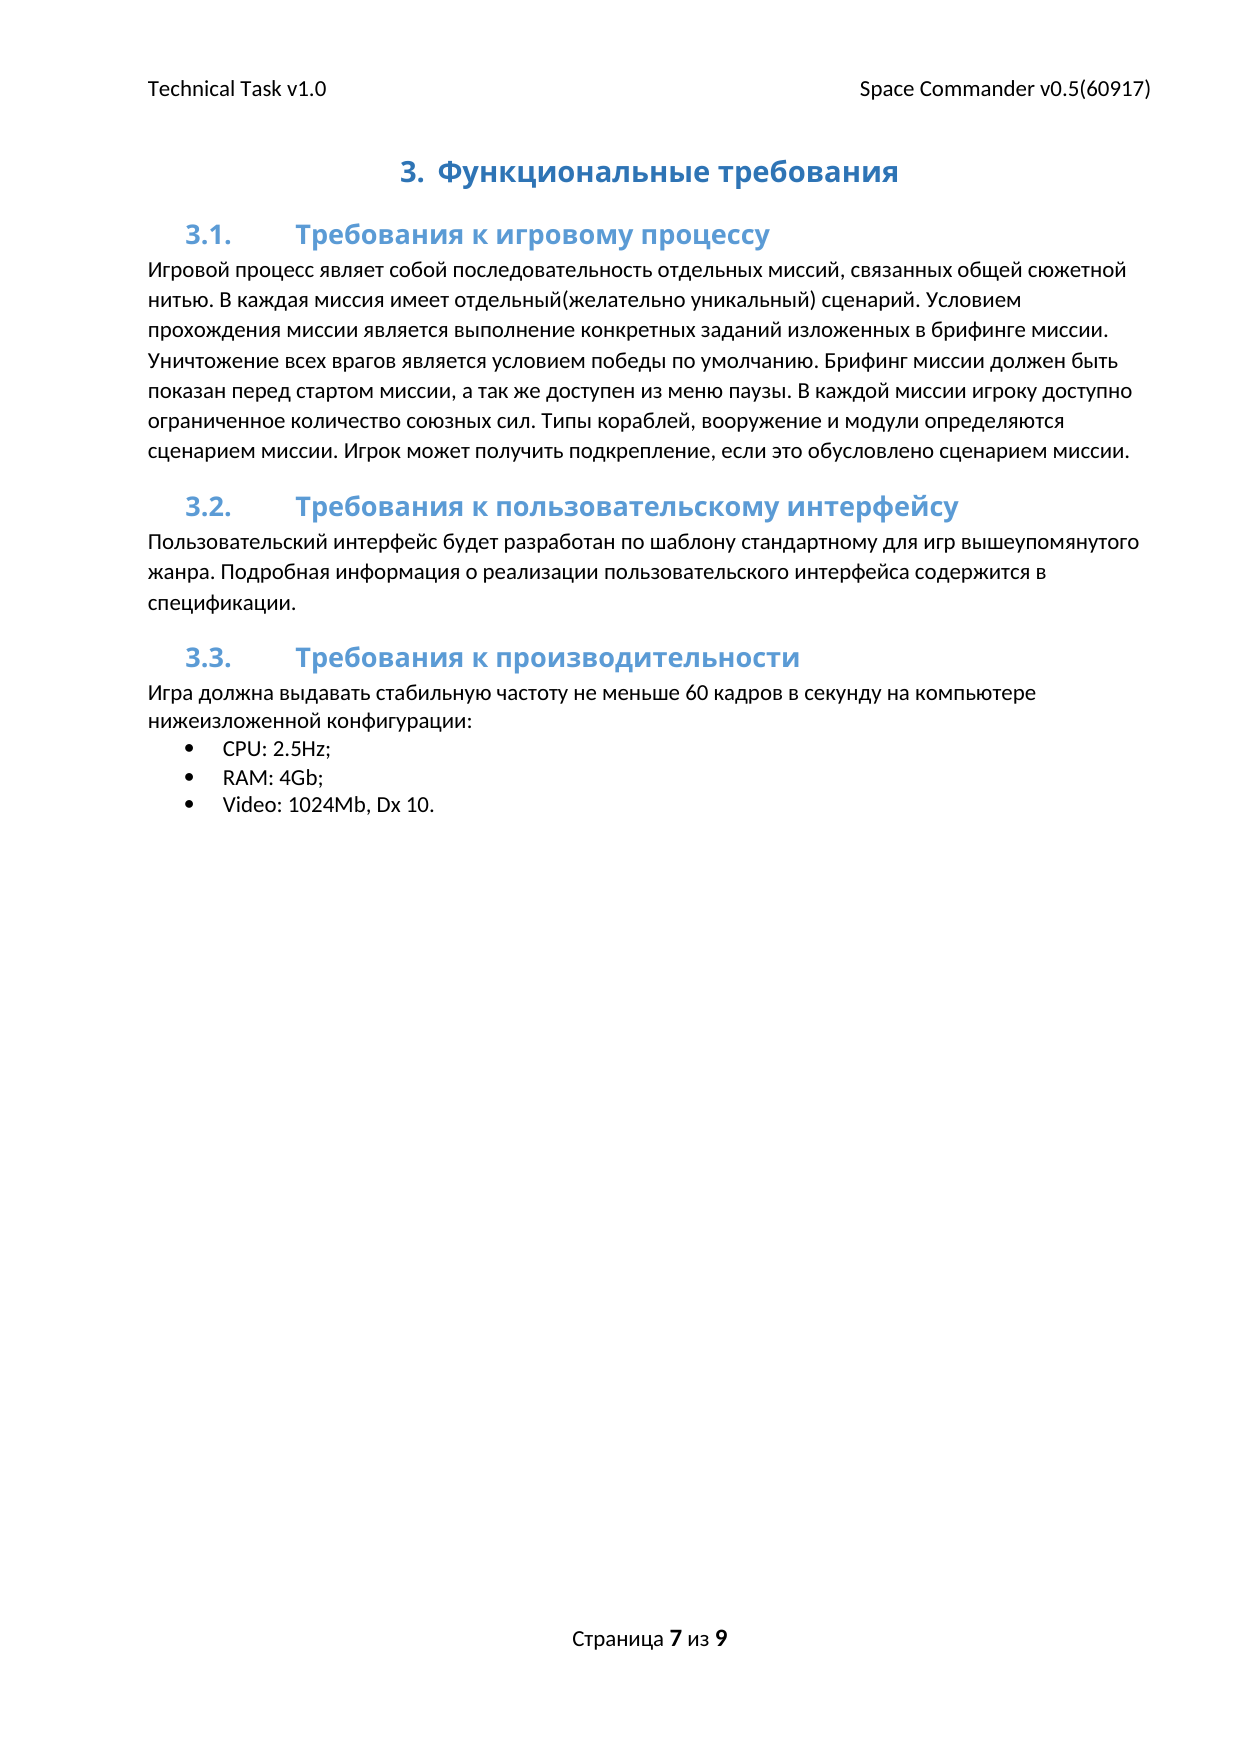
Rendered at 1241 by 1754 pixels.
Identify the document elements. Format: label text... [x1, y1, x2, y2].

list Video: 1024Mb, Dx 10. [185, 791, 1152, 819]
text Игра должна выдавать стабильную частоту не меньше 60 кадров в секунду на компьютере нижеизложенной конфигурации: [148, 678, 1152, 734]
subtitle Требования к пользовательскому интерфейсу [185, 487, 1152, 524]
text Игровой процесс являет собой последовательность отдельных миссий, связанных общей сюжетной нитью. В каждая миссия имеет отдельный(желательно уникальный) сценарий. Условием прохождения миссии является выполнение конкретных заданий изложенных в брифинге миссии. Уничтожение всех врагов является условием победы по умолчанию. Брифинг миссии должен быть показан перед стартом миссии, а так же доступен из меню паузы. В каждой миссии игроку доступно ограниченное количество союзных сил. Типы кораблей, вооружение и модули определяются сценарием миссии. Игрок может получить подкрепление, если это обусловлено сценарием миссии. [148, 255, 1152, 464]
subtitle Требования к игровому процессу [185, 215, 1152, 252]
list RAM: 4Gb; [185, 763, 1152, 791]
subtitle Функциональные требования [148, 152, 1152, 191]
text Пользовательский интерфейс будет разработан по шаблону стандартному для игр вышеупомянутого жанра. Подробная информация о реализации пользовательского интерфейса содержится в спецификации. [148, 527, 1152, 616]
list CPU: 2.5Hz; [185, 734, 1152, 763]
subtitle Требования к производительности [185, 639, 1152, 676]
